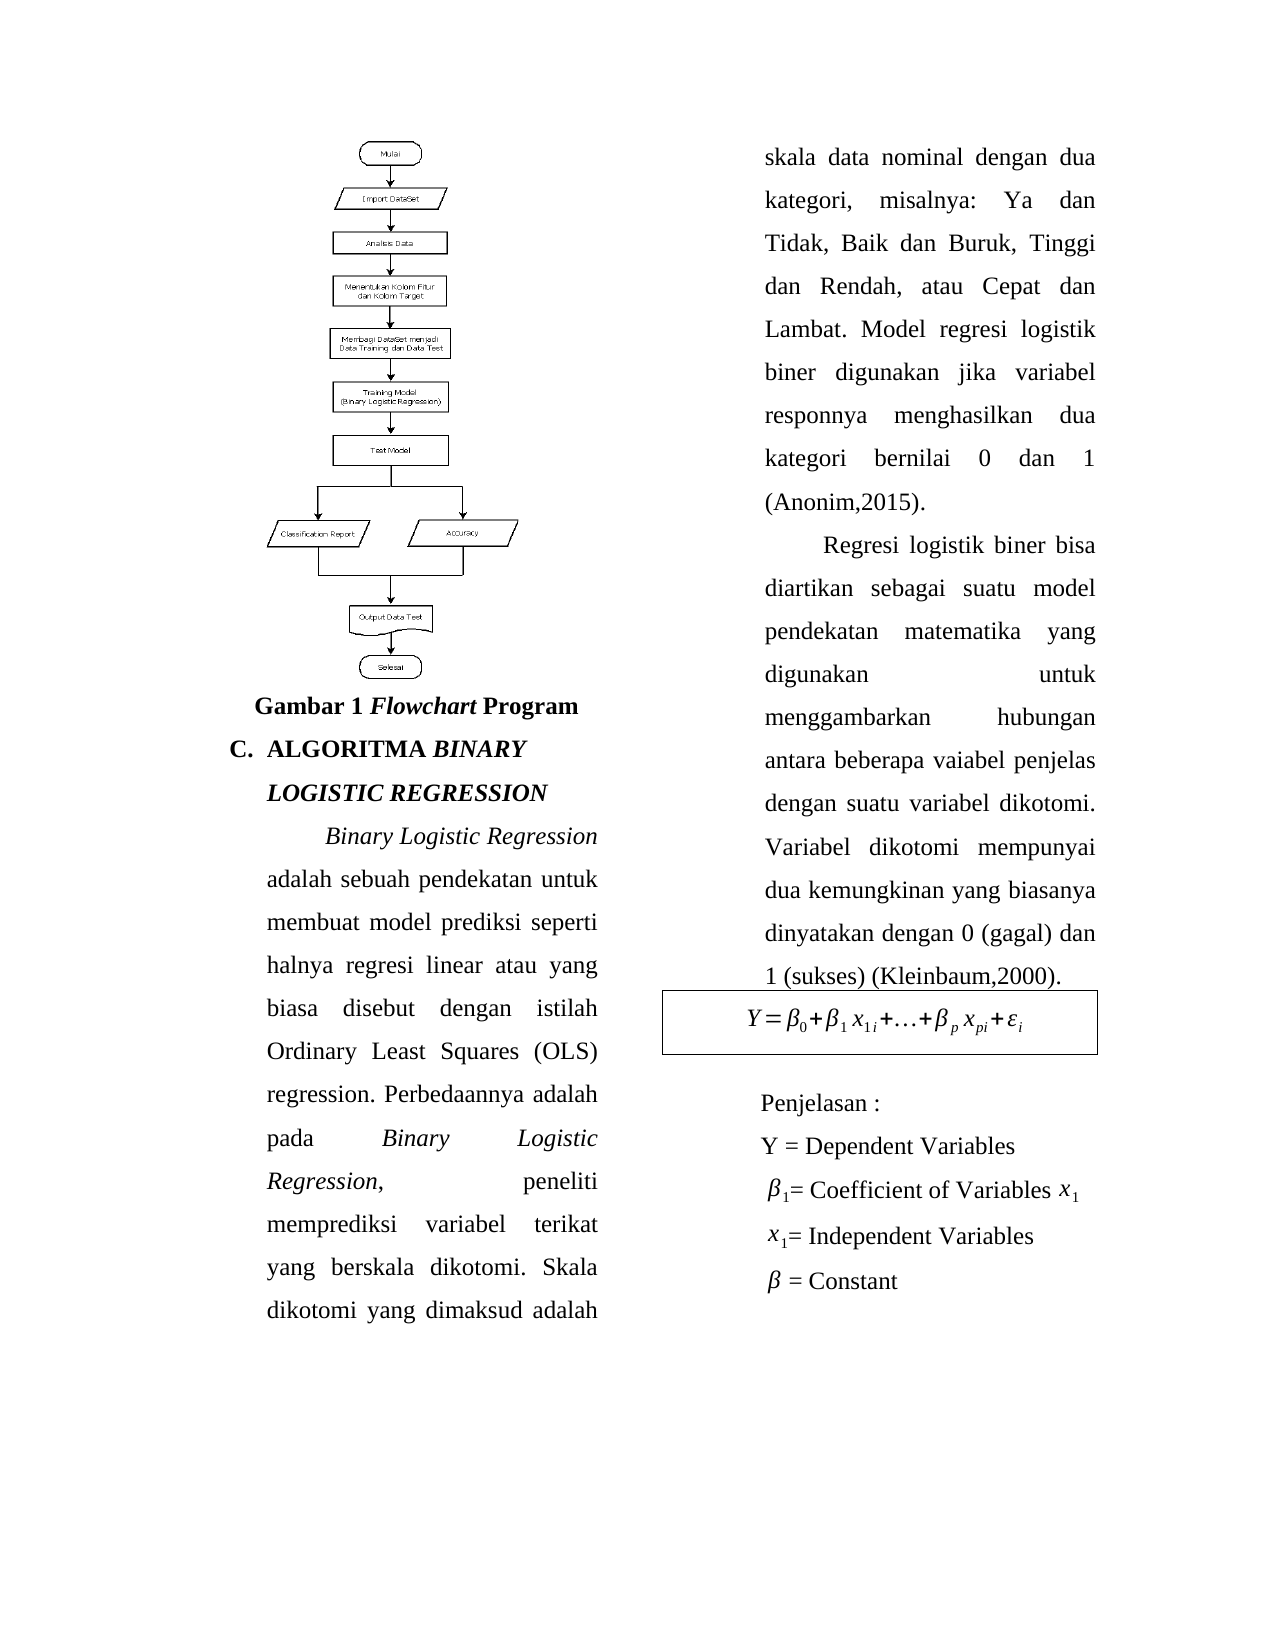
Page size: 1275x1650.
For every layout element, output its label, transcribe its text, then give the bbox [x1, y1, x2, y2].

text = Coefficient of Variables [673, 1174, 1096, 1206]
text Y = Dependent Variables [673, 1131, 1096, 1160]
picture [266, 141, 519, 679]
text = Constant [673, 1266, 1096, 1294]
subtitle Gambar 1 Flowchart Program [187, 691, 598, 720]
subtitle Regresi logistik biner bisa diartikan sebagai suatu model pendekatan matematika yang digunakan untuk menggambarkan hubungan antara beberapa vaiabel penjelas dengan suatu variabel dikotomi. Variabel dikotomi mempunyai dua kemungkinan yang biasanya dinyatakan dengan 0 (gagal) dan 1 (sukses) (Kleinbaum,2000). [764, 530, 1096, 990]
text Penjelasan : [673, 1088, 1096, 1117]
subtitle Binary Logistic Regression adalah sebuah pendekatan untuk membuat model prediksi seperti halnya regresi linear atau yang biasa disebut dengan istilah Ordinary Least Squares (OLS) regression. Perbedaannya adalah pada Binary Logistic Regression, peneliti memprediksi variabel terikat yang berskala dikotomi. Skala dikotomi yang dimaksud adalah skala data nominal dengan dua kategori, misalnya: Ya dan Tidak, Baik dan Buruk, Tinggi dan Rendah, atau Cepat dan Lambat. Model regresi logistik biner digunakan jika variabel responnya menghasilkan dua kategori bernilai 0 dan 1 (Anonim,2015). [267, 821, 598, 1324]
subtitle Binary Logistic Regression adalah sebuah pendekatan untuk membuat model prediksi seperti halnya regresi linear atau yang biasa disebut dengan istilah Ordinary Least Squares (OLS) regression. Perbedaannya adalah pada Binary Logistic Regression, peneliti memprediksi variabel terikat yang berskala dikotomi. Skala dikotomi yang dimaksud adalah skala data nominal dengan dua kategori, misalnya: Ya dan Tidak, Baik dan Buruk, Tinggi dan Rendah, atau Cepat dan Lambat. Model regresi logistik biner digunakan jika variabel responnya menghasilkan dua kategori bernilai 0 dan 1 (Anonim,2015). [764, 142, 1096, 515]
subtitle ALGORITMA BINARY LOGISTIC REGRESSION [229, 734, 598, 806]
text = Independent Variables [673, 1220, 1096, 1251]
